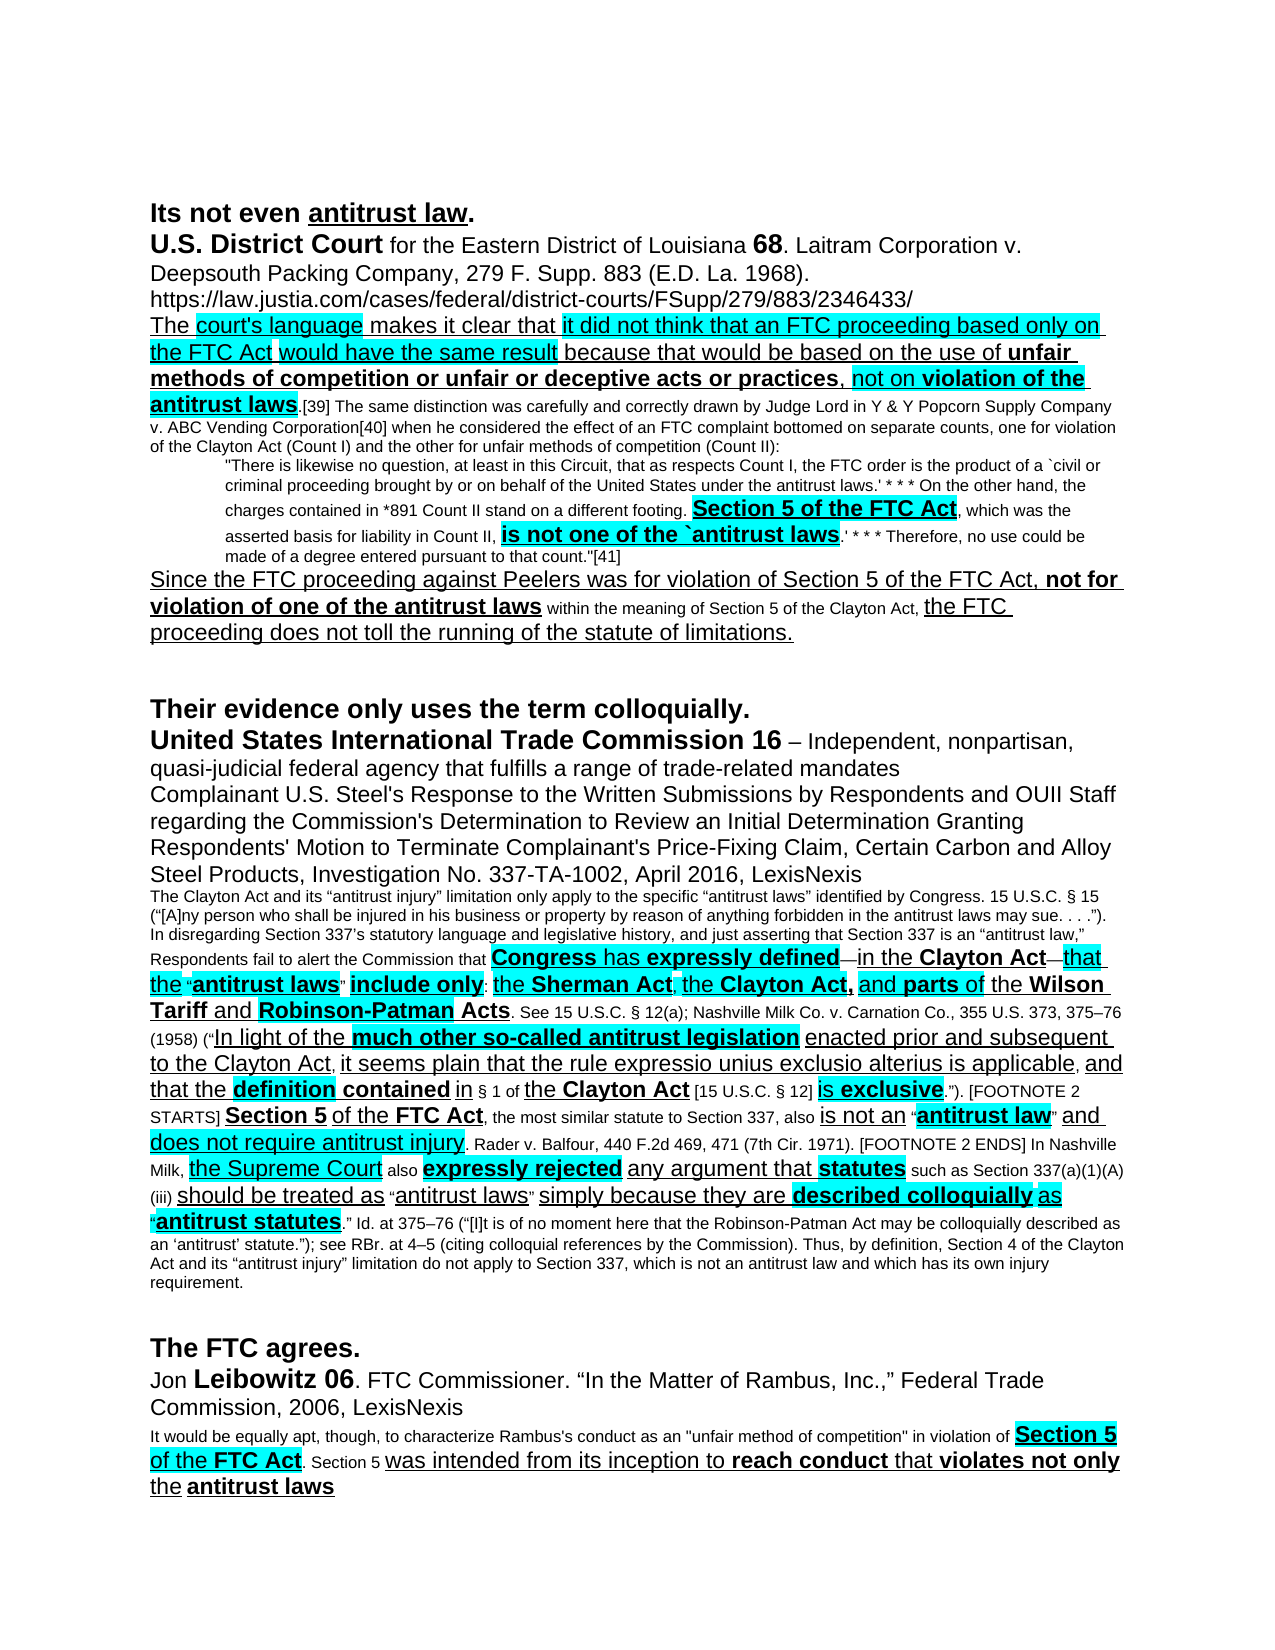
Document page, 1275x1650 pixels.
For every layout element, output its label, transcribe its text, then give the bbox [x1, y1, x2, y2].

text "There is likewise no question, at least in this Circuit, that as respects Count I, the FTC order is the product of a `civil or criminal proceeding brought by or on behalf of the United States under the antitrust laws.' * * * On the other hand, the charges contained in *891 Count II stand on a different footing. Section 5 of the FTC Act, which was the asserted basis for liability in Count II, is not one of the `antitrust laws.' * * * Therefore, no use could be made of a degree entered pursuant to that count."[41] [225, 456, 1125, 566]
subtitle Their evidence only uses the term colloquially. [150, 693, 1125, 724]
subtitle Its not even antitrust law. [150, 197, 1125, 228]
text The Clayton Act and its “antitrust injury” limitation only apply to the specific “antitrust laws” identified by Congress. 15 U.S.C. § 15 (“[A]ny person who shall be injured in his business or property by reason of anything forbidden in the antitrust laws may sue. . . .”). In disregarding Section 337’s statutory language and legislative history, and just asserting that Section 337 is an “antitrust law,” Respondents fail to alert the Commission that Congress has expressly defined—in the Clayton Act—that the “antitrust laws” include only: the Sherman Act, the Clayton Act, and parts of the Wilson Tariff and Robinson-Patman Acts. See 15 U.S.C. § 12(a); Nashville Milk Co. v. Carnation Co., 355 U.S. 373, 375–76 (1958) (“In light of the much other so-called antitrust legislation enacted prior and subsequent to the Clayton Act, it seems plain that the rule expressio unius exclusio alterius is applicable, and that the definition contained in § 1 of the Clayton Act [15 U.S.C. § 12] is exclusive.”). [FOOTNOTE 2 STARTS] Section 5 of the FTC Act, the most similar statute to Section 337, also is not an “antitrust law” and does not require antitrust injury. Rader v. Balfour, 440 F.2d 469, 471 (7th Cir. 1971). [FOOTNOTE 2 ENDS] In Nashville Milk, the Supreme Court also expressly rejected any argument that statutes such as Section 337(a)(1)(A)(iii) should be treated as “antitrust laws” simply because they are described colloquially as “antitrust statutes.” Id. at 375–76 (“[I]t is of no moment here that the Robinson-Patman Act may be colloquially described as an ‘antitrust’ statute.”); see RBr. at 4–5 (citing colloquial references by the Commission). Thus, by definition, Section 4 of the Clayton Act and its “antitrust injury” limitation do not apply to Section 337, which is not an antitrust law and which has its own injury requirement. [150, 887, 1125, 1292]
text Since the FTC proceeding against Peelers was for violation of Section 5 of the FTC Act, not for violation of one of the antitrust laws within the meaning of Section 5 of the Clayton Act, the FTC proceeding does not toll the running of the statute of limitations. [150, 566, 1125, 645]
text The court's language makes it clear that it did not think that an FTC proceeding based only on the FTC Act would have the same result because that would be based on the use of unfair methods of competition or unfair or deceptive acts or practices, not on violation of the antitrust laws.[39] The same distinction was carefully and correctly drawn by Judge Lord in Y & Y Popcorn Supply Company v. ABC Vending Corporation[40] when he considered the effect of an FTC complaint bottomed on separate counts, one for violation of the Clayton Act (Count I) and the other for unfair methods of competition (Count II): [150, 312, 1125, 456]
text U.S. District Court for the Eastern District of Louisiana 68. Laitram Corporation v. Deepsouth Packing Company, 279 F. Supp. 883 (E.D. La. 1968). https://law.justia.com/cases/federal/district-courts/FSupp/279/883/2346433/ [150, 228, 1125, 312]
text It would be equally apt, though, to characterize Rambus's conduct as an "unfair method of competition" in violation of Section 5 of the FTC Act. Section 5 was intended from its inception to reach conduct that violates not only the antitrust laws [150, 1421, 1125, 1500]
text Jon Leibowitz 06. FTC Commissioner. “In the Matter of Rambus, Inc.,” Federal Trade Commission, 2006, LexisNexis [150, 1363, 1125, 1421]
subtitle The FTC agrees. [150, 1332, 1125, 1363]
text Complainant U.S. Steel's Response to the Written Submissions by Respondents and OUII Staff regarding the Commission's Determination to Review an Initial Determination Granting Respondents' Motion to Terminate Complainant's Price-Fixing Claim, Certain Carbon and Alloy Steel Products, Investigation No. 337-TA-1002, April 2016, LexisNexis [150, 781, 1125, 887]
text United States International Trade Commission 16 – Independent, nonpartisan, quasi-judicial federal agency that fulfills a range of trade-related mandates [150, 724, 1125, 781]
